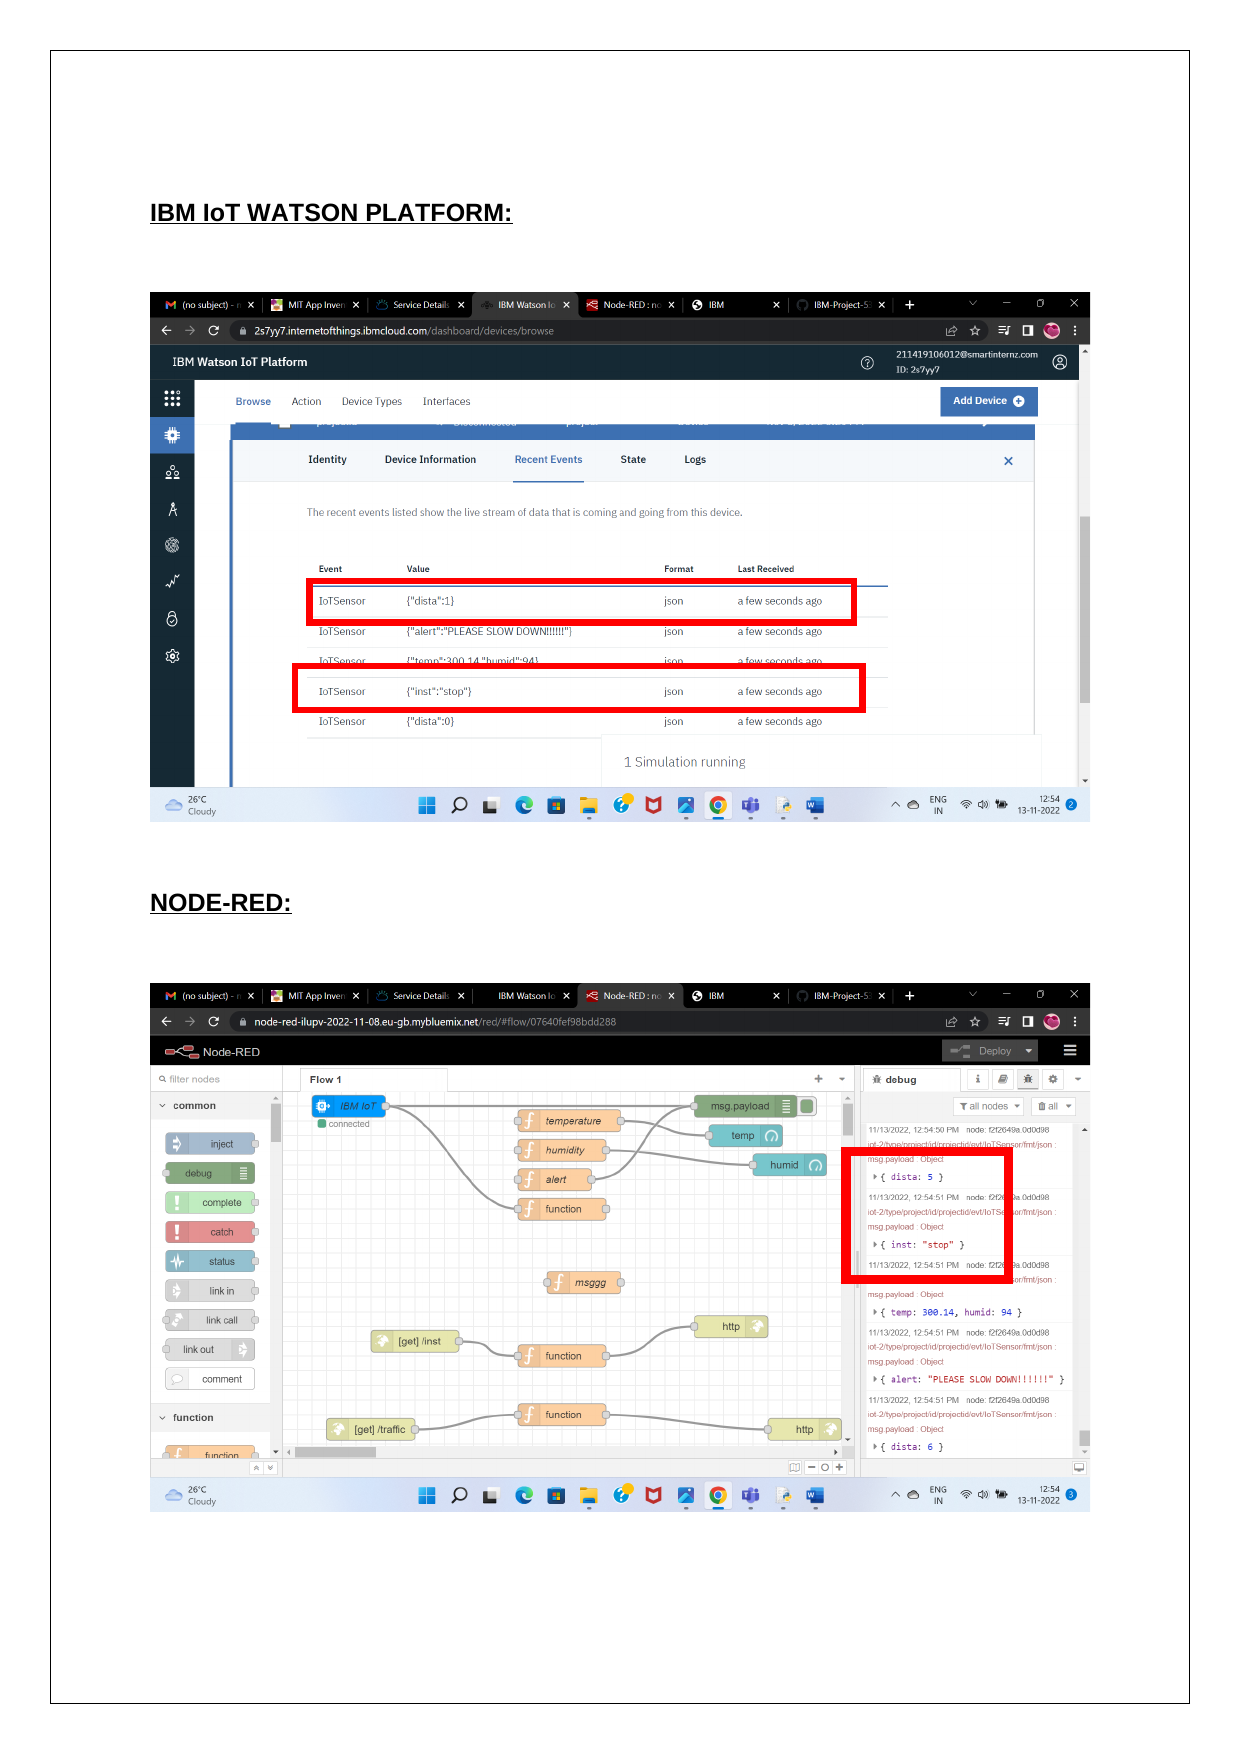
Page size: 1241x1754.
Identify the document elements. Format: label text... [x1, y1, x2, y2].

picture [150, 292, 1091, 822]
picture [150, 983, 1091, 1512]
text NODE-RED: [150, 888, 1090, 916]
text IBM IoT WATSON PLATFORM: [150, 198, 1090, 226]
